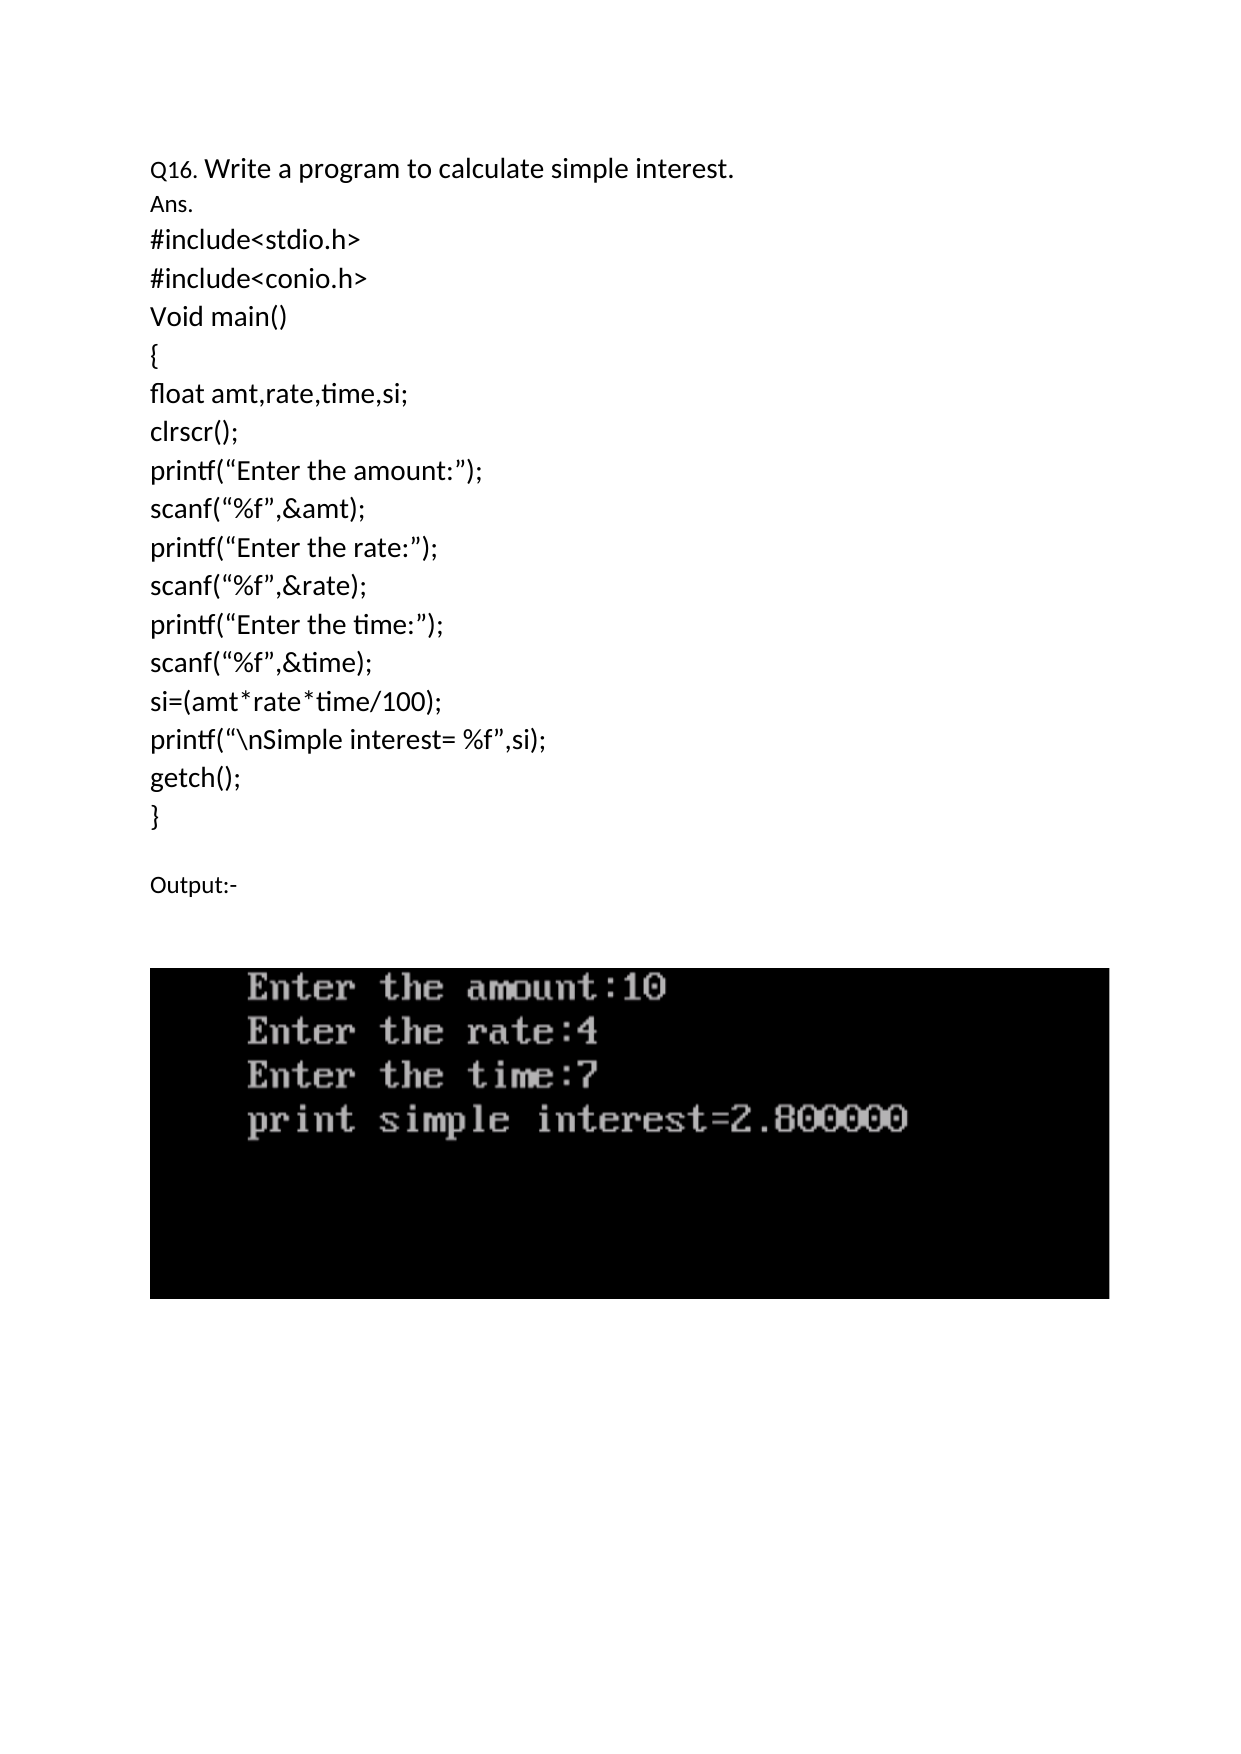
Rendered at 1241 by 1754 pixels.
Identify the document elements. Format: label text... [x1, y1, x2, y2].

text } [150, 798, 1090, 833]
text scanf(“%f”,&time); [150, 644, 1090, 680]
text clrscr(); [150, 413, 1090, 449]
text scanf(“%f”,&amt); [150, 490, 1090, 526]
text Output:- [150, 869, 1090, 900]
text si=(amt*rate*time/100); [150, 683, 1090, 718]
text printf(“Enter the time:”); [150, 606, 1090, 641]
text Q16. Write a program to calculate simple interest. [150, 150, 1090, 186]
text Void main() [150, 298, 1090, 334]
text getch(); [150, 759, 1090, 795]
text { [150, 337, 1090, 372]
text #include<conio.h> [150, 260, 1090, 295]
text Ans. [150, 188, 1090, 219]
text printf(“Enter the amount:”); [150, 452, 1090, 488]
text scanf(“%f”,&rate); [150, 567, 1090, 603]
text printf(“Enter the rate:”); [150, 529, 1090, 564]
picture [150, 968, 1110, 1299]
text printf(“\nSimple interest= %f”,si); [150, 721, 1090, 757]
text float amt,rate,time,si; [150, 375, 1090, 411]
text #include<stdio.h> [150, 221, 1090, 257]
